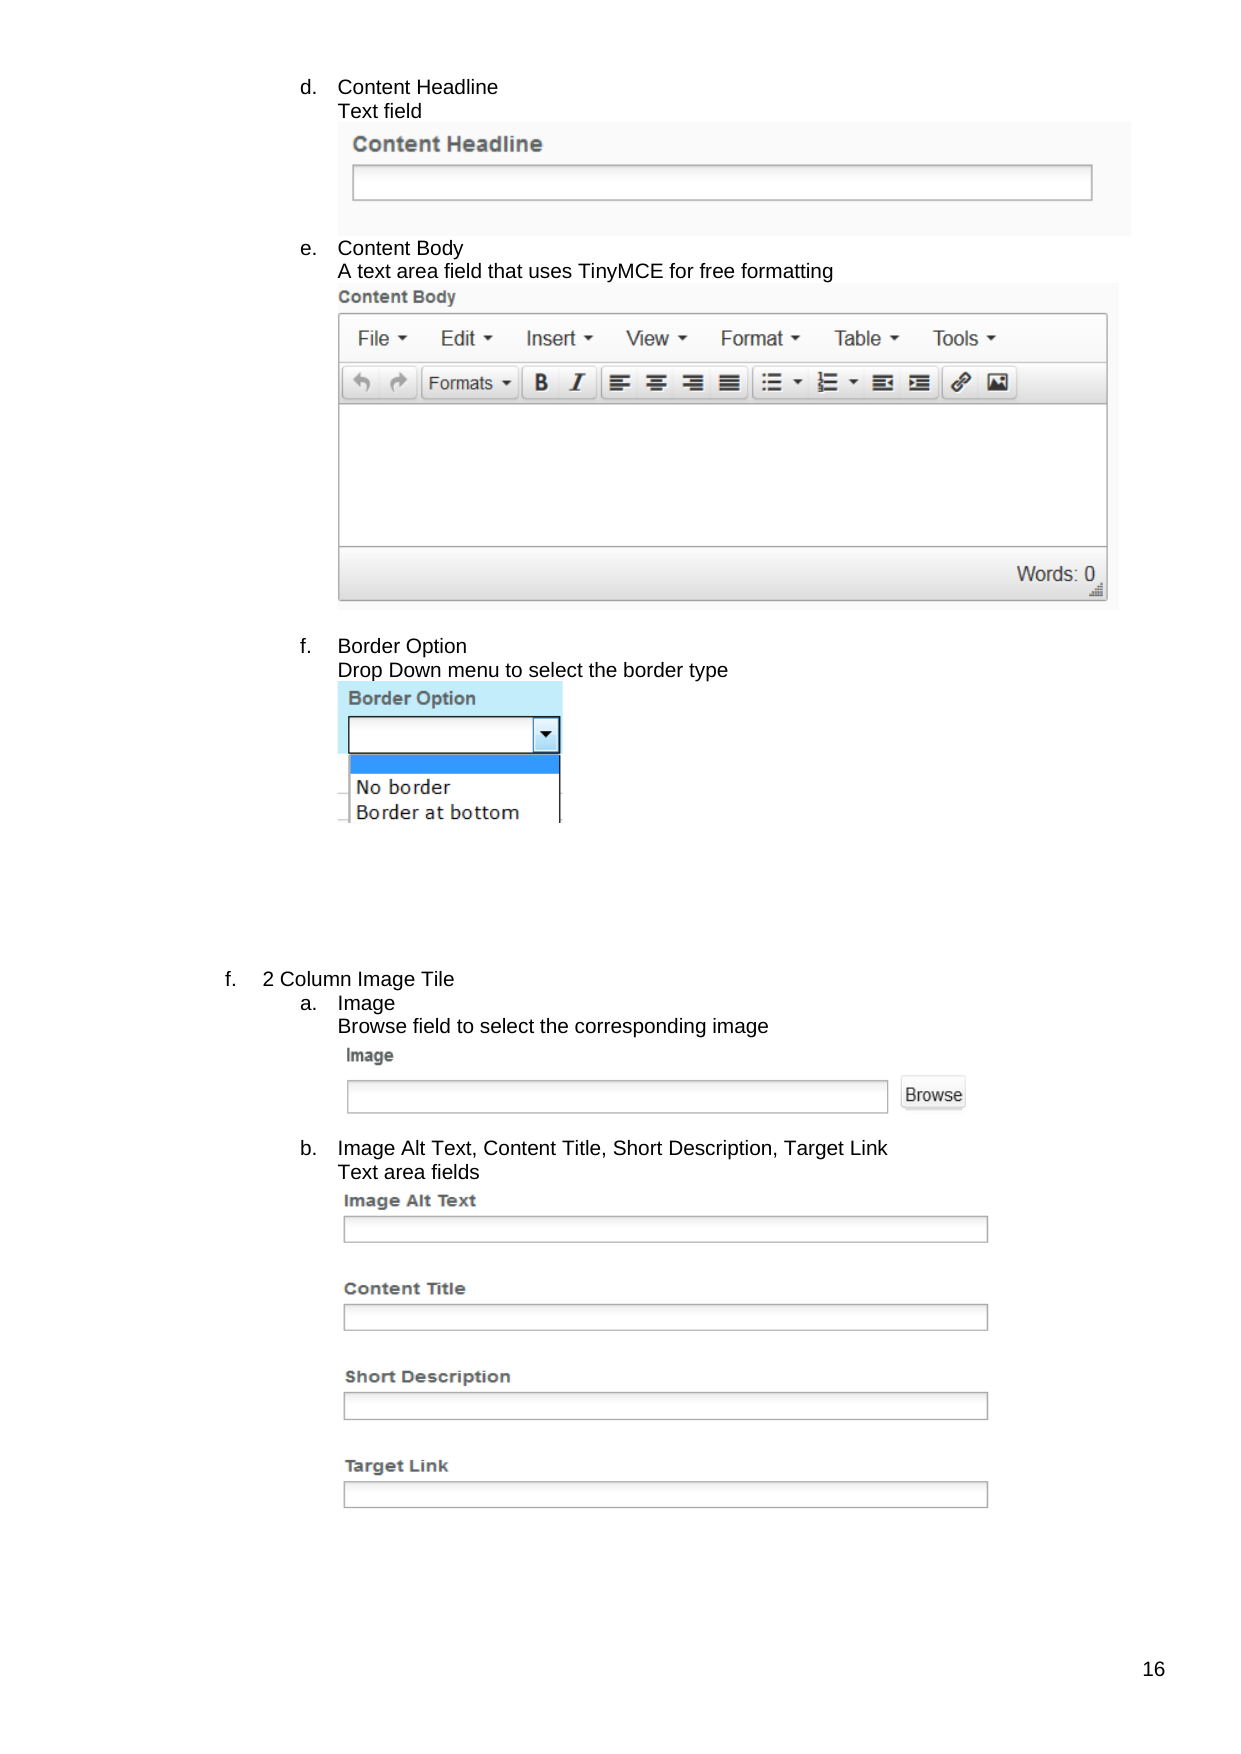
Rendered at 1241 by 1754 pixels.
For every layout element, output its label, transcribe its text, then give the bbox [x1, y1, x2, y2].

list 2 Column Image Tile [225, 966, 1165, 990]
list Border Option Drop Down menu to select the border type [300, 633, 1165, 966]
picture [337, 1038, 983, 1136]
picture [337, 1183, 1035, 1534]
picture [337, 681, 563, 823]
picture [337, 122, 1132, 236]
picture [337, 283, 1119, 610]
